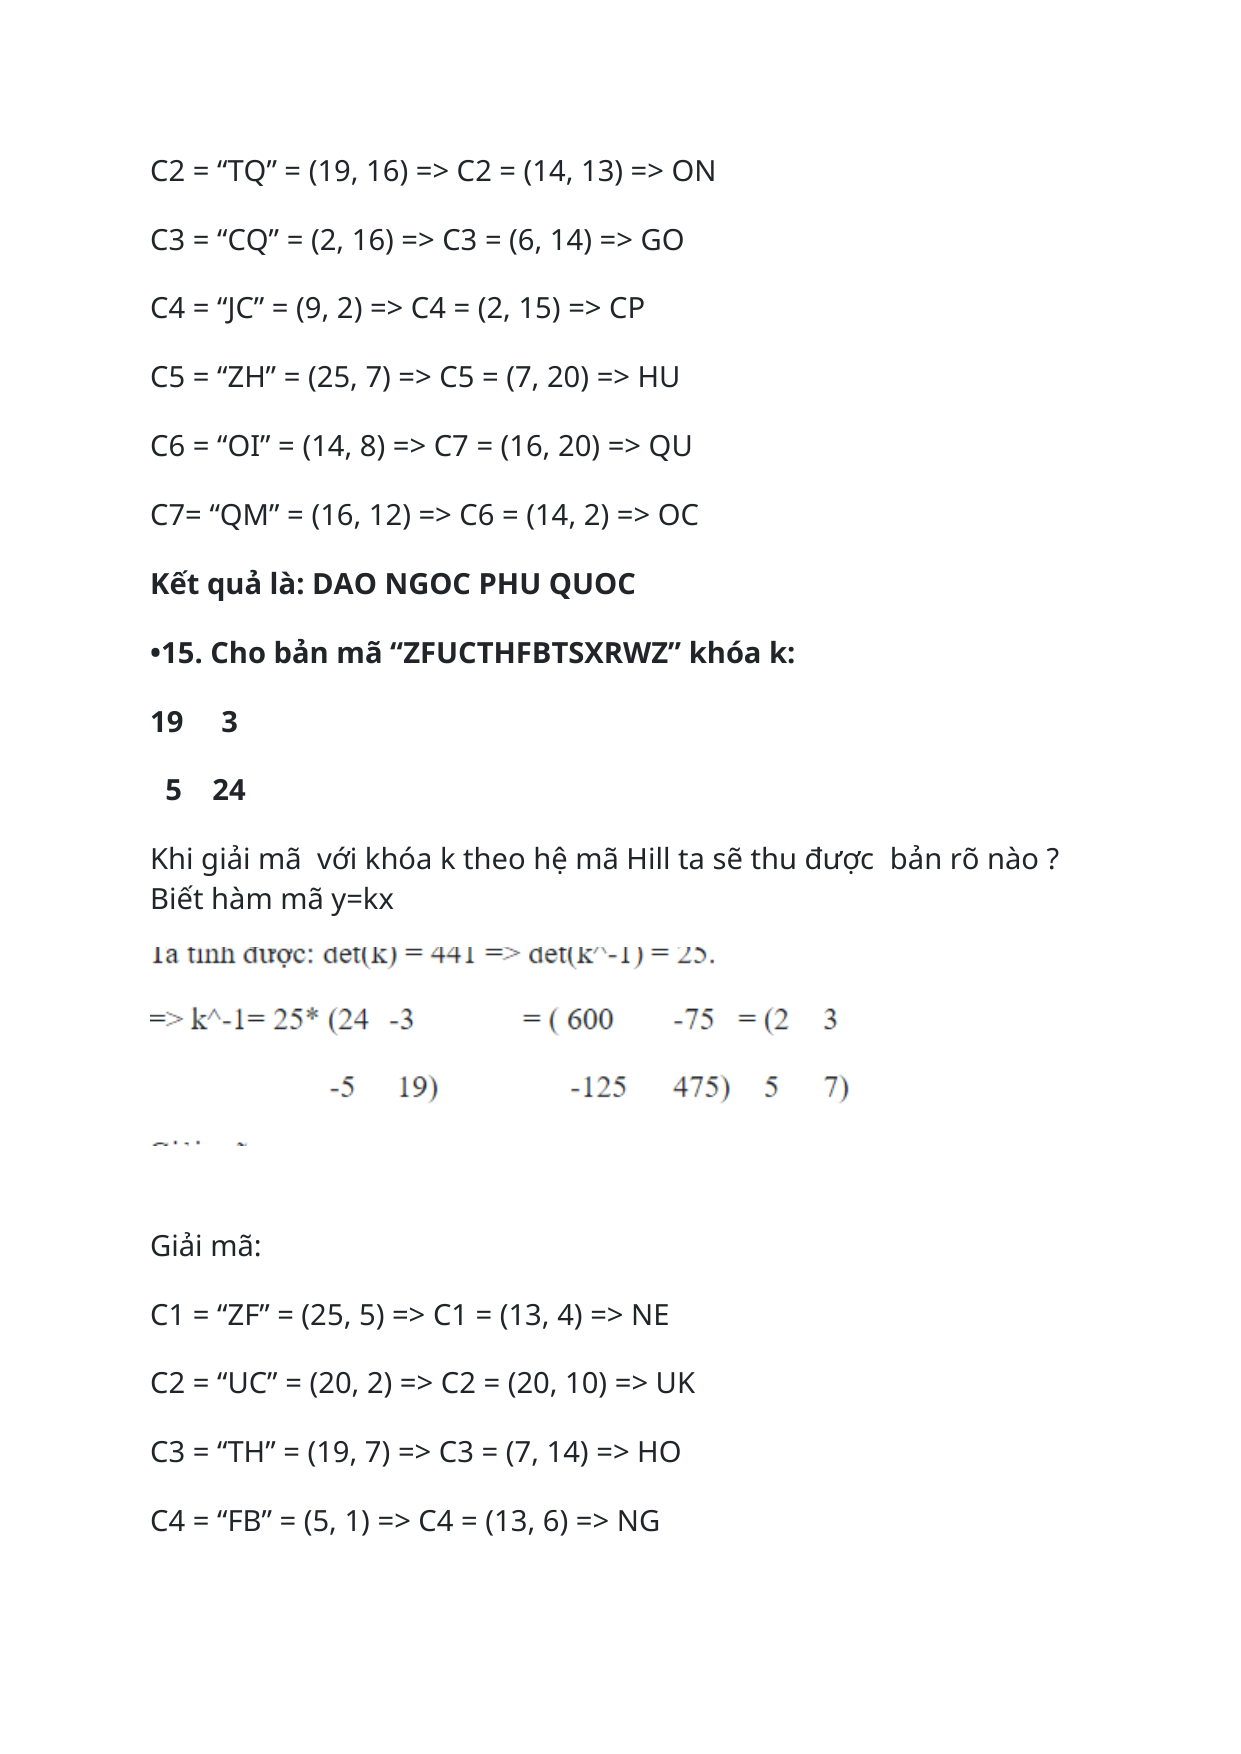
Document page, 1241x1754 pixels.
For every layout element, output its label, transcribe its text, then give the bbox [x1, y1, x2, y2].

text 19 3 [150, 701, 1090, 741]
text Giải mã: [150, 1225, 1090, 1265]
text C3 = “CQ” = (2, 16) => C3 = (6, 14) => GO [150, 219, 1090, 258]
text C2 = “UC” = (20, 2) => C2 = (20, 10) => UK [150, 1363, 1090, 1402]
text Khi giải mã với khóa k theo hệ mã Hill ta sẽ thu được bản rõ nào ? Biết hàm mã y=kx [150, 838, 1090, 918]
picture [150, 947, 889, 1146]
text C1 = “ZF” = (25, 5) => C1 = (13, 4) => NE [150, 1294, 1090, 1334]
text •15. Cho bản mã “ZFUCTHFBTSXRWZ” khóa k: [150, 632, 1090, 672]
text C7= “QM” = (16, 12) => C6 = (14, 2) => OC [150, 494, 1090, 534]
text C4 = “FB” = (5, 1) => C4 = (13, 6) => NG [150, 1501, 1090, 1540]
text C5 = “ZH” = (25, 7) => C5 = (7, 20) => HU [150, 357, 1090, 396]
text Kết quả là: DAO NGOC PHU QUOC [150, 563, 1090, 603]
text C2 = “TQ” = (19, 16) => C2 = (14, 13) => ON [150, 150, 1090, 190]
text 5 24 [150, 770, 1090, 809]
text C3 = “TH” = (19, 7) => C3 = (7, 14) => HO [150, 1432, 1090, 1471]
text C4 = “JC” = (9, 2) => C4 = (2, 15) => CP [150, 288, 1090, 327]
text C6 = “OI” = (14, 8) => C7 = (16, 20) => QU [150, 425, 1090, 465]
